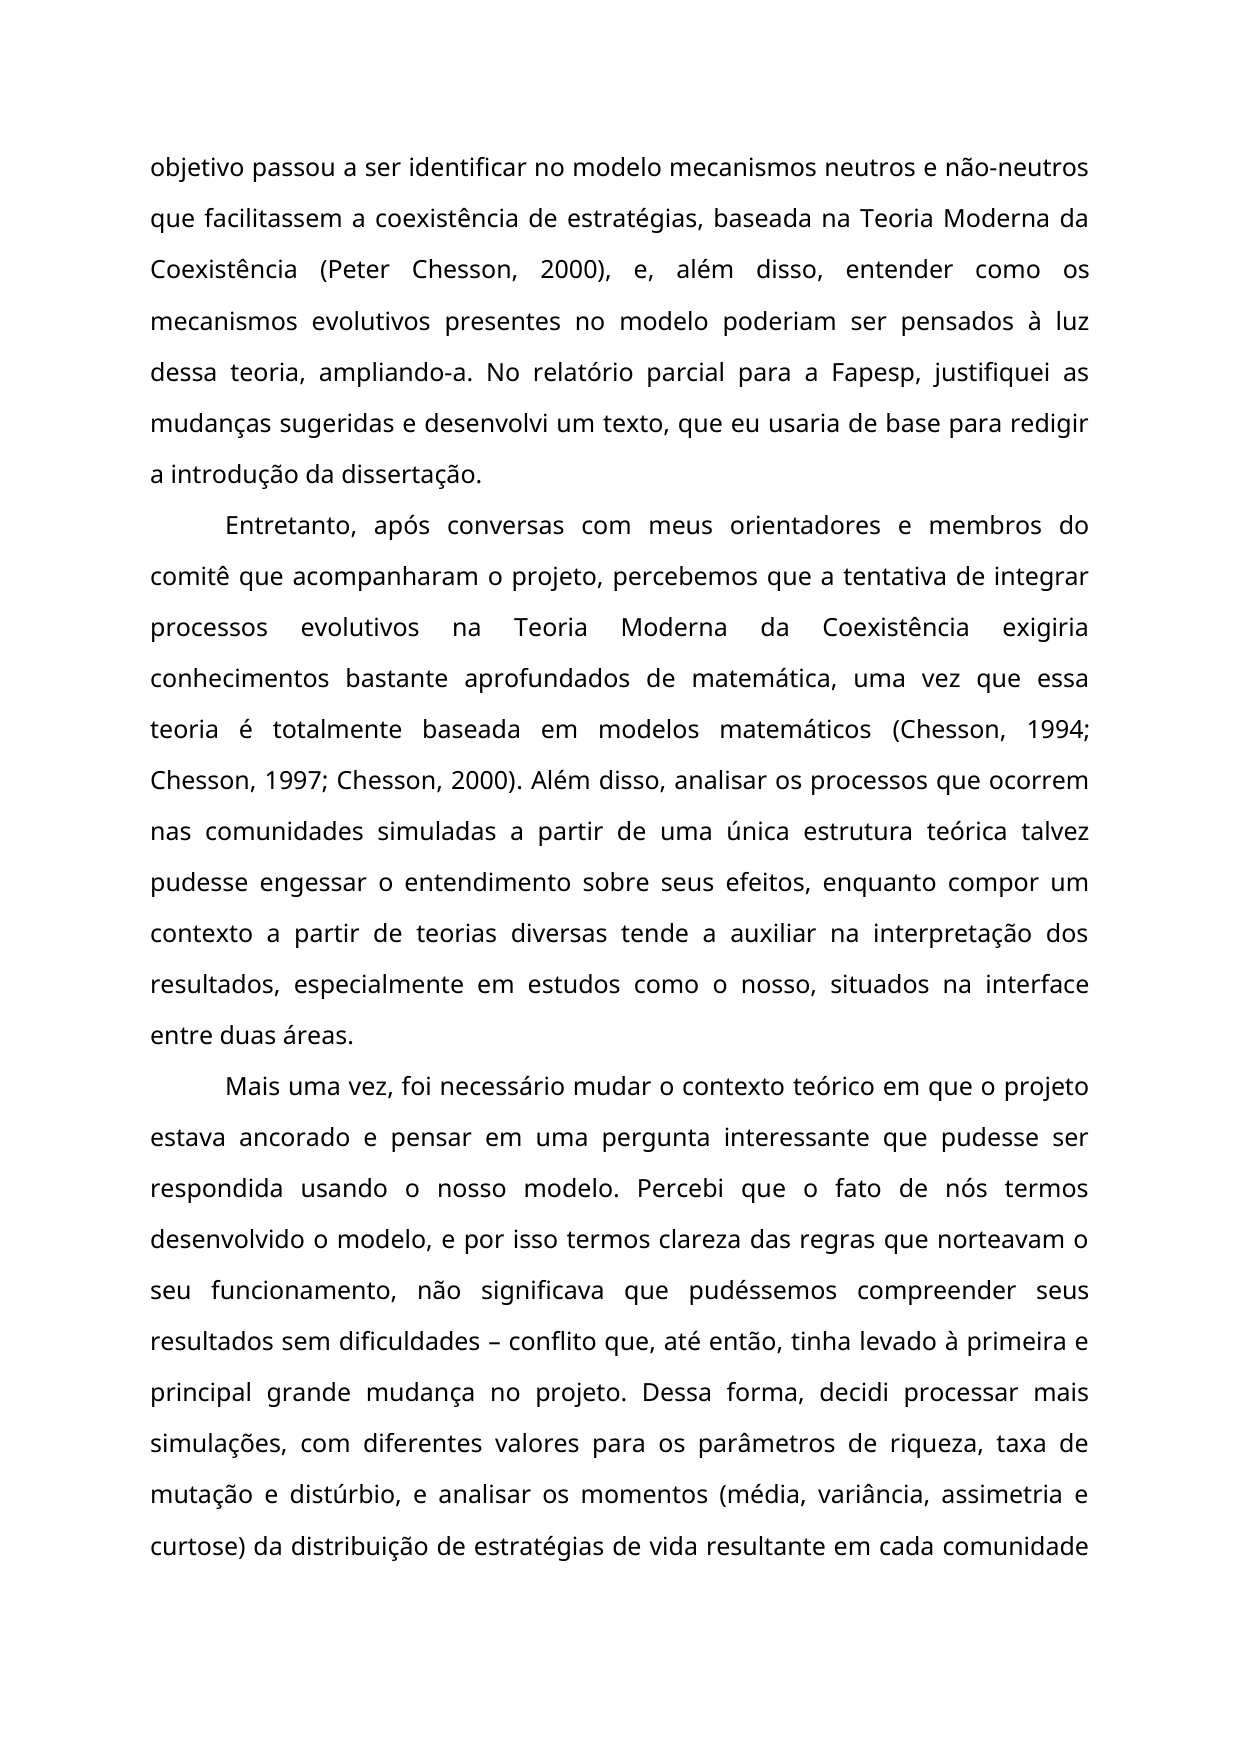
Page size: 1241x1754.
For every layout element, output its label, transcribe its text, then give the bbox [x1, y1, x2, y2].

text Entretanto, após conversas com meus orientadores e membros do comitê que acompanharam o projeto, percebemos que a tentativa de integrar processos evolutivos na Teoria Moderna da Coexistência exigiria conhecimentos bastante aprofundados de matemática, uma vez que essa teoria é totalmente baseada em modelos matemáticos (Chesson, 1994; Chesson, 1997; Chesson, 2000). Além disso, analisar os processos que ocorrem nas comunidades simuladas a partir de uma única estrutura teórica talvez pudesse engessar o entendimento sobre seus efeitos, enquanto compor um contexto a partir de teorias diversas tende a auxiliar na interpretação dos resultados, especialmente em estudos como o nosso, situados na interface entre duas áreas. [150, 507, 1090, 1052]
